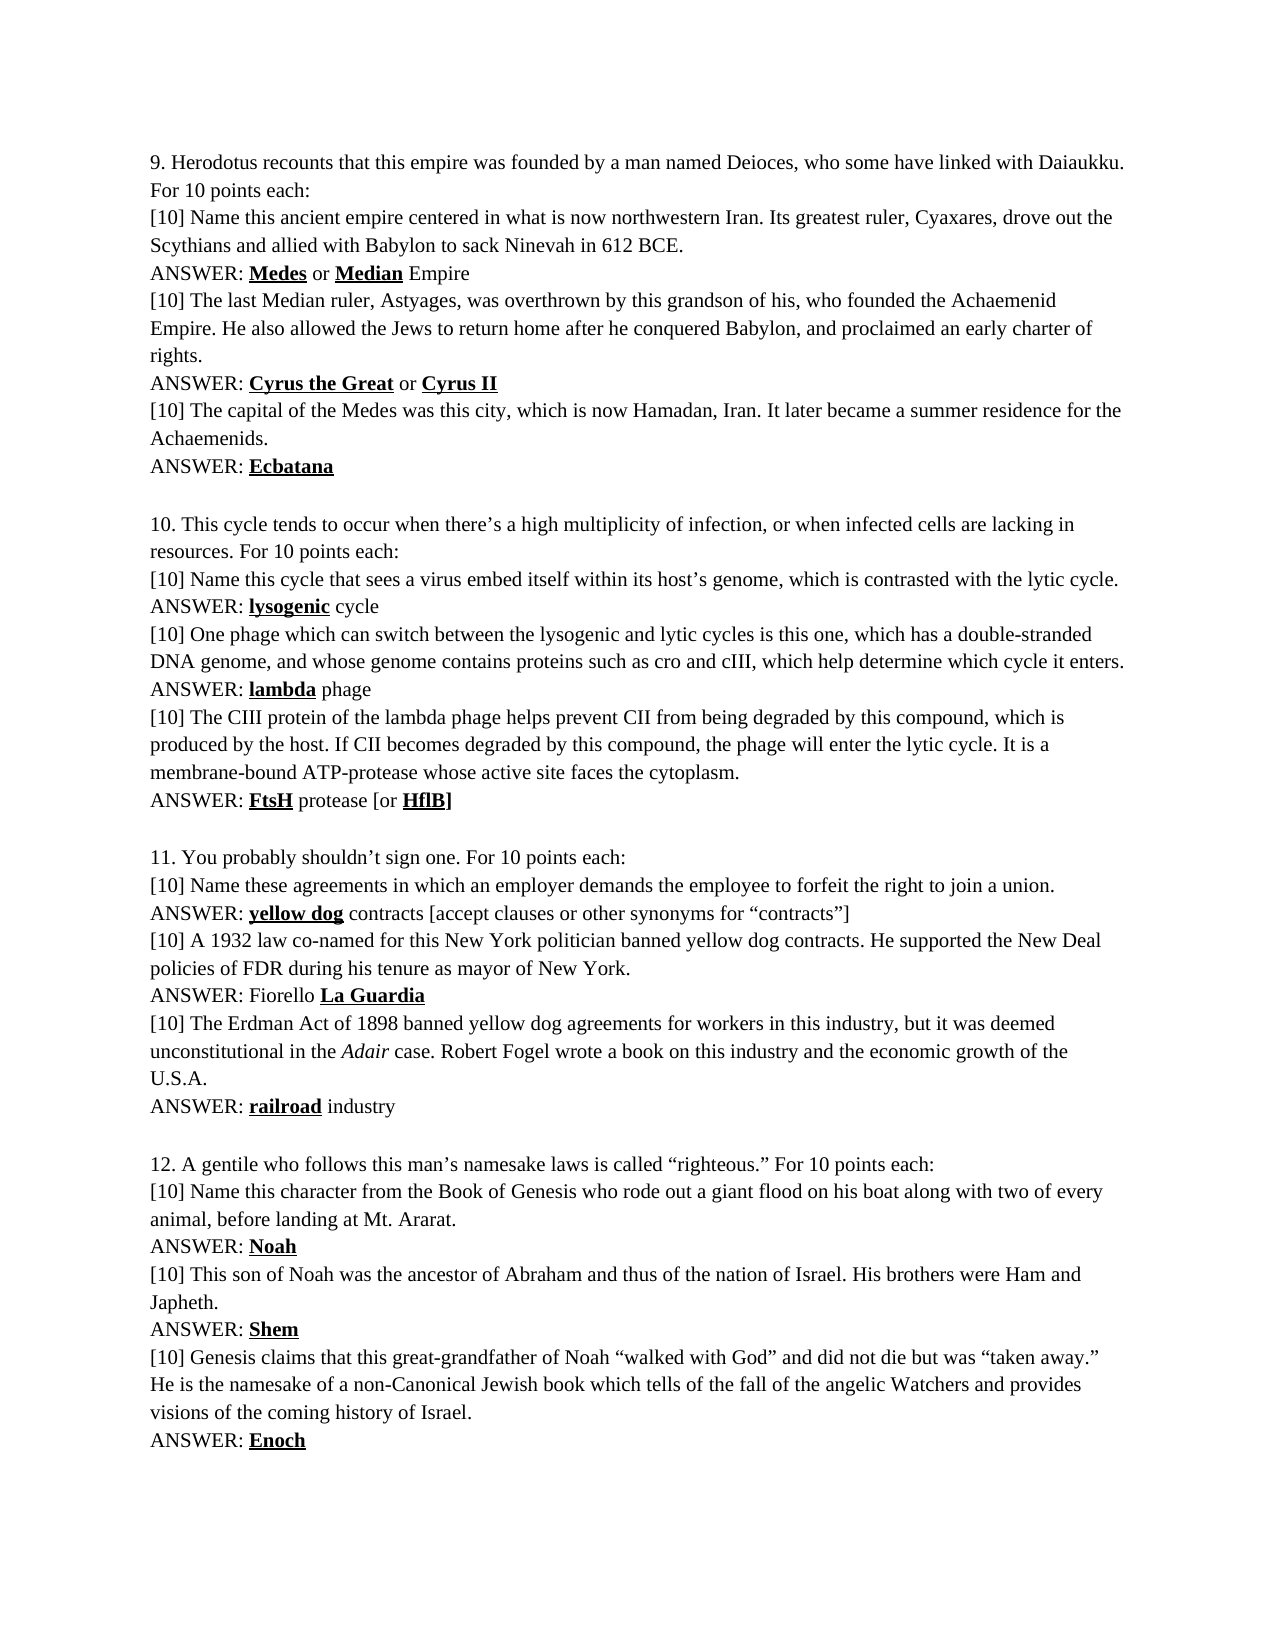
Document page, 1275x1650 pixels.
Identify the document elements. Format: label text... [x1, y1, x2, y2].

text 11. You probably shouldn’t sign one. For 10 points each: [150, 845, 1125, 869]
text ANSWER: Noah [150, 1234, 1125, 1258]
text [10] This son of Noah was the ancestor of Abraham and thus of the nation of Israel. His brothers were Ham and Japheth. [150, 1262, 1125, 1314]
text ANSWER: Ecbatana [150, 454, 1125, 478]
text 10. This cycle tends to occur when there’s a high multiplicity of infection, or when infected cells are lacking in resources. For 10 points each: [150, 511, 1125, 563]
text ANSWER: Cyrus the Great or Cyrus II [150, 371, 1125, 395]
text [10] The capital of the Medes was this city, which is now Hamadan, Iran. It later became a summer residence for the Achaemenids. [150, 398, 1125, 450]
text ANSWER: yellow dog contracts [accept clauses or other synonyms for “contracts”] [150, 901, 1125, 924]
text ANSWER: railroad industry [150, 1094, 1125, 1118]
text ANSWER: Shem [150, 1317, 1125, 1341]
text ANSWER: lysogenic cycle [150, 594, 1125, 618]
text [10] Genesis claims that this great-grandfather of Noah “walked with God” and did not die but was “taken away.” He is the namesake of a non-Canonical Jewish book which tells of the fall of the angelic Watchers and provides visions of the coming history of Israel. [150, 1345, 1125, 1424]
text [10] The CIII protein of the lambda phage helps prevent CII from being degraded by this compound, which is produced by the host. If CII becomes degraded by this compound, the phage will enter the lytic cycle. It is a membrane-bound ATP-protease whose active site faces the cytoplasm. [150, 705, 1125, 784]
text [10] The last Median ruler, Astyages, was overthrown by this grandson of his, who founded the Achaemenid Empire. He also allowed the Jews to return home after he conquered Babylon, and proclaimed an early charter of rights. [150, 288, 1125, 367]
text [10] Name this cycle that sees a virus embed itself within its host’s genome, which is contrasted with the lytic cycle. [150, 567, 1125, 591]
text [10] A 1932 law co-named for this New York politician banned yellow dog contracts. He supported the New Deal policies of FDR during his tenure as mayor of New York. [150, 928, 1125, 980]
text ANSWER: Medes or Median Empire [150, 260, 1125, 284]
text [10] Name this character from the Book of Genesis who rode out a giant flood on his boat along with two of every animal, before landing at Mt. Ararat. [150, 1179, 1125, 1231]
text ANSWER: Fiorello La Guardia [150, 983, 1125, 1007]
text [10] Name this ancient empire centered in what is now northwestern Iran. Its greatest ruler, Cyaxares, drove out the Scythians and allied with Babylon to sack Ninevah in 612 BCE. [150, 205, 1125, 257]
text [10] The Erdman Act of 1898 banned yellow dog agreements for workers in this industry, but it was deemed unconstitutional in the Adair case. Robert Fogel wrote a book on this industry and the economic growth of the U.S.A. [150, 1011, 1125, 1090]
text ANSWER: FtsH protease [or HflB] [150, 787, 1125, 812]
text [10] One phage which can switch between the lysogenic and lytic cycles is this one, which has a double-stranded DNA genome, and whose genome contains proteins such as cro and cIII, which help determine which cycle it enters. [150, 622, 1125, 673]
text ANSWER: Enoch [150, 1428, 1125, 1452]
text 9. Herodotus recounts that this empire was founded by a man named Deioces, who some have linked with Daiaukku. For 10 points each: [150, 150, 1125, 202]
text ANSWER: lambda phage [150, 677, 1125, 701]
text 12. A gentile who follows this man’s namesake laws is called “righteous.” For 10 points each: [150, 1152, 1125, 1176]
text [10] Name these agreements in which an employer demands the employee to forfeit the right to join a union. [150, 873, 1125, 897]
